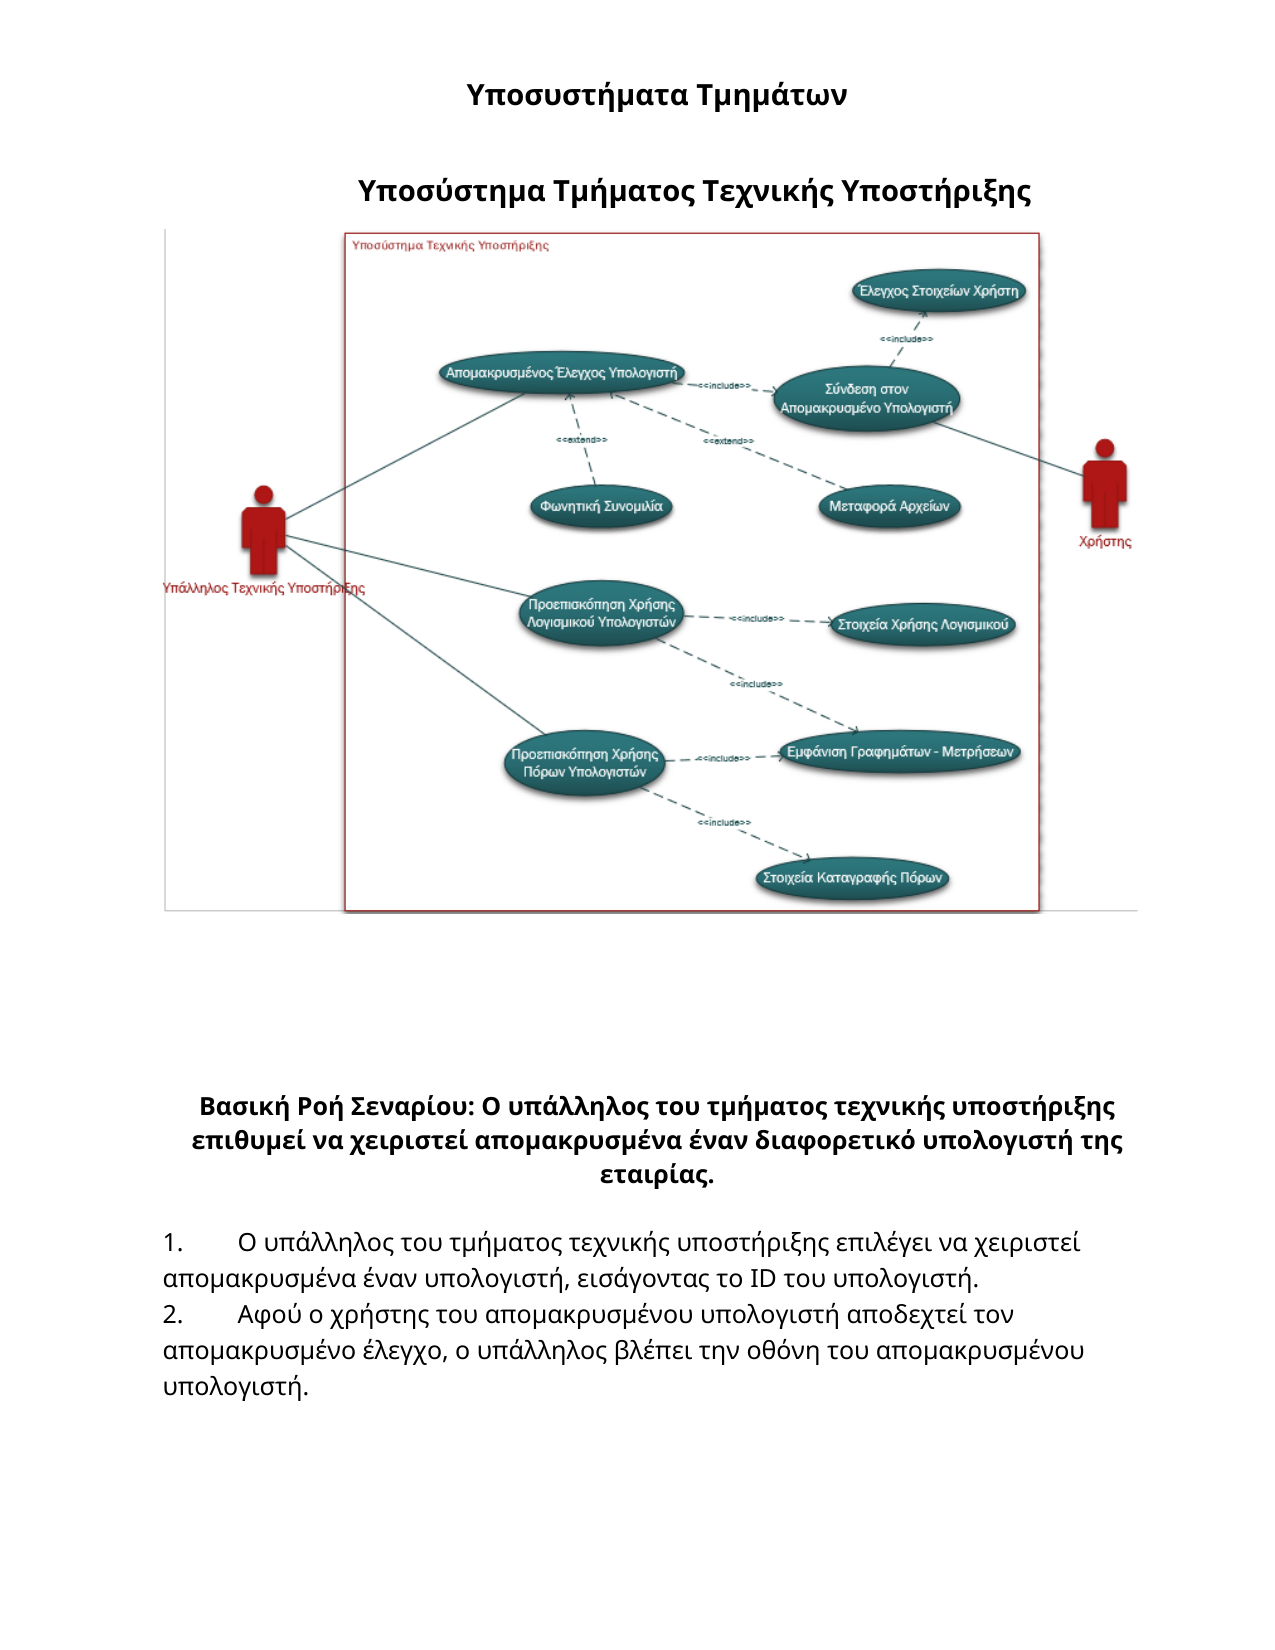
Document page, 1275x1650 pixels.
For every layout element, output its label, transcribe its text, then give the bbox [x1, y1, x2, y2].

text Βασική Ροή Σεναρίου: Ο υπάλληλος του τμήματος τεχνικής υποστήριξης επιθυμεί να χειριστεί απομακρυσμένα έναν διαφορετικό υπολογιστή της εταιρίας. [162, 1088, 1152, 1191]
picture [162, 229, 1138, 914]
list Αφού ο χρήστης του απομακρυσμένου υπολογιστή αποδεχτεί τον απομακρυσμένο έλεγχο, ο υπάλληλος βλέπει την οθόνη του απομακρυσμένου υπολογιστή. [162, 1297, 1152, 1403]
list Ο υπάλληλος του τμήματος τεχνικής υποστήριξης επιλέγει να χειριστεί απομακρυσμένα έναν υπολογιστή, εισάγοντας το ID του υπολογιστή. [162, 1225, 1152, 1295]
text Υποσυστήματα Τμημάτων [162, 74, 1152, 113]
list Υποσύστημα Τμήματος Τεχνικής Υποστήριξης [237, 170, 1152, 210]
